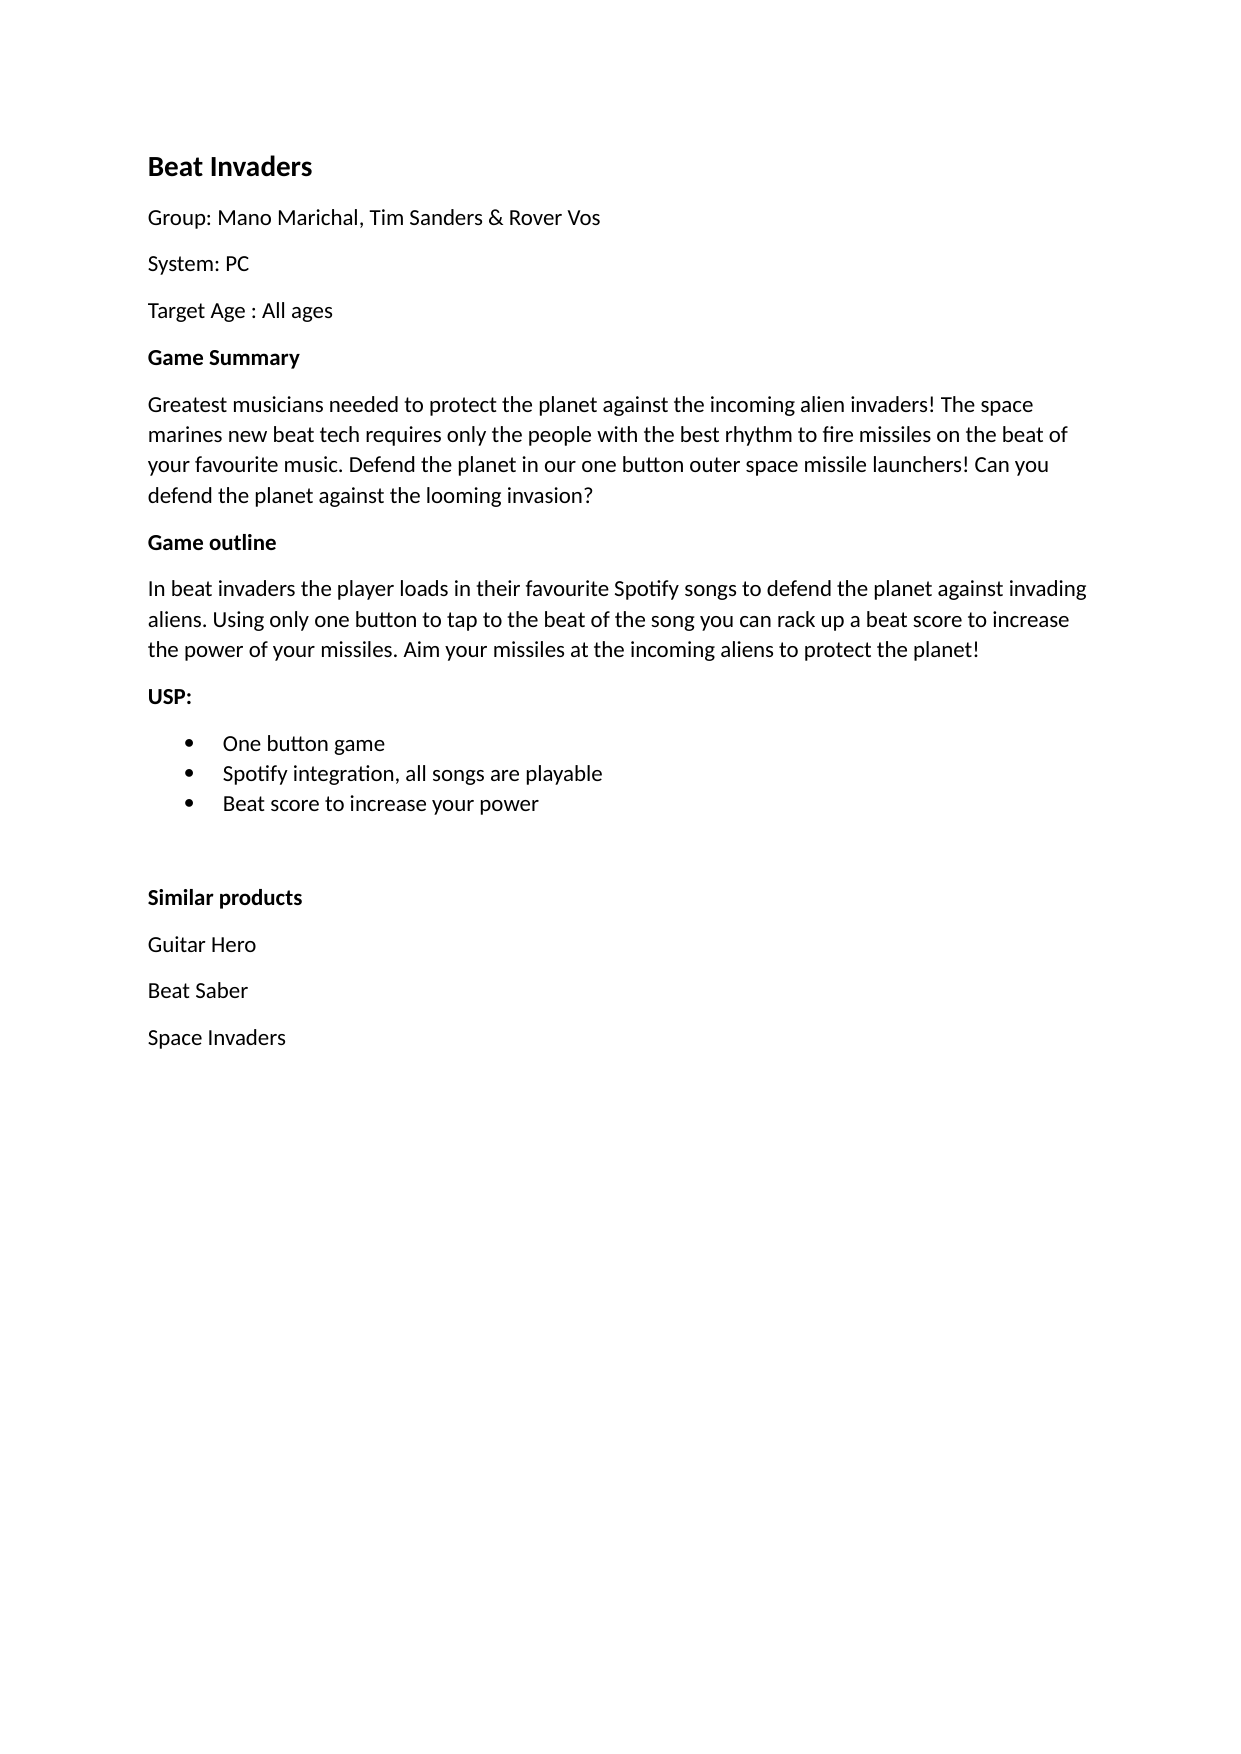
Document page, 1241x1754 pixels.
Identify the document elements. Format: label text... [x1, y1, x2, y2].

text Game outline [148, 528, 1093, 556]
list One button game [185, 729, 1093, 757]
text Beat Invaders [148, 148, 1093, 183]
text Space Invaders [148, 1023, 1093, 1052]
text Game Summary [148, 343, 1093, 371]
text Beat Saber [148, 977, 1093, 1005]
text Target Age : All ages [148, 296, 1093, 324]
text Group: Mano Marichal, Tim Sanders & Rover Vos [148, 203, 1093, 231]
text Similar products [148, 883, 1093, 911]
text In beat invaders the player loads in their favourite Spotify songs to defend the planet against invading aliens. Using only one button to tap to the beat of the song you can rack up a beat score to increase the power of your missiles. Aim your missiles at the incoming aliens to protect the planet! [148, 574, 1093, 663]
list Spotify integration, all songs are playable [185, 759, 1093, 787]
list Beat score to increase your power [185, 789, 1093, 817]
text Guitar Hero [148, 930, 1093, 958]
text USP: [148, 682, 1093, 710]
text System: PC [148, 249, 1093, 278]
text Greatest musicians needed to protect the planet against the incoming alien invaders! The space marines new beat tech requires only the people with the best rhythm to fire missiles on the beat of your favourite music. Defend the planet in our one button outer space missile launchers! Can you defend the planet against the looming invasion? [148, 390, 1093, 509]
